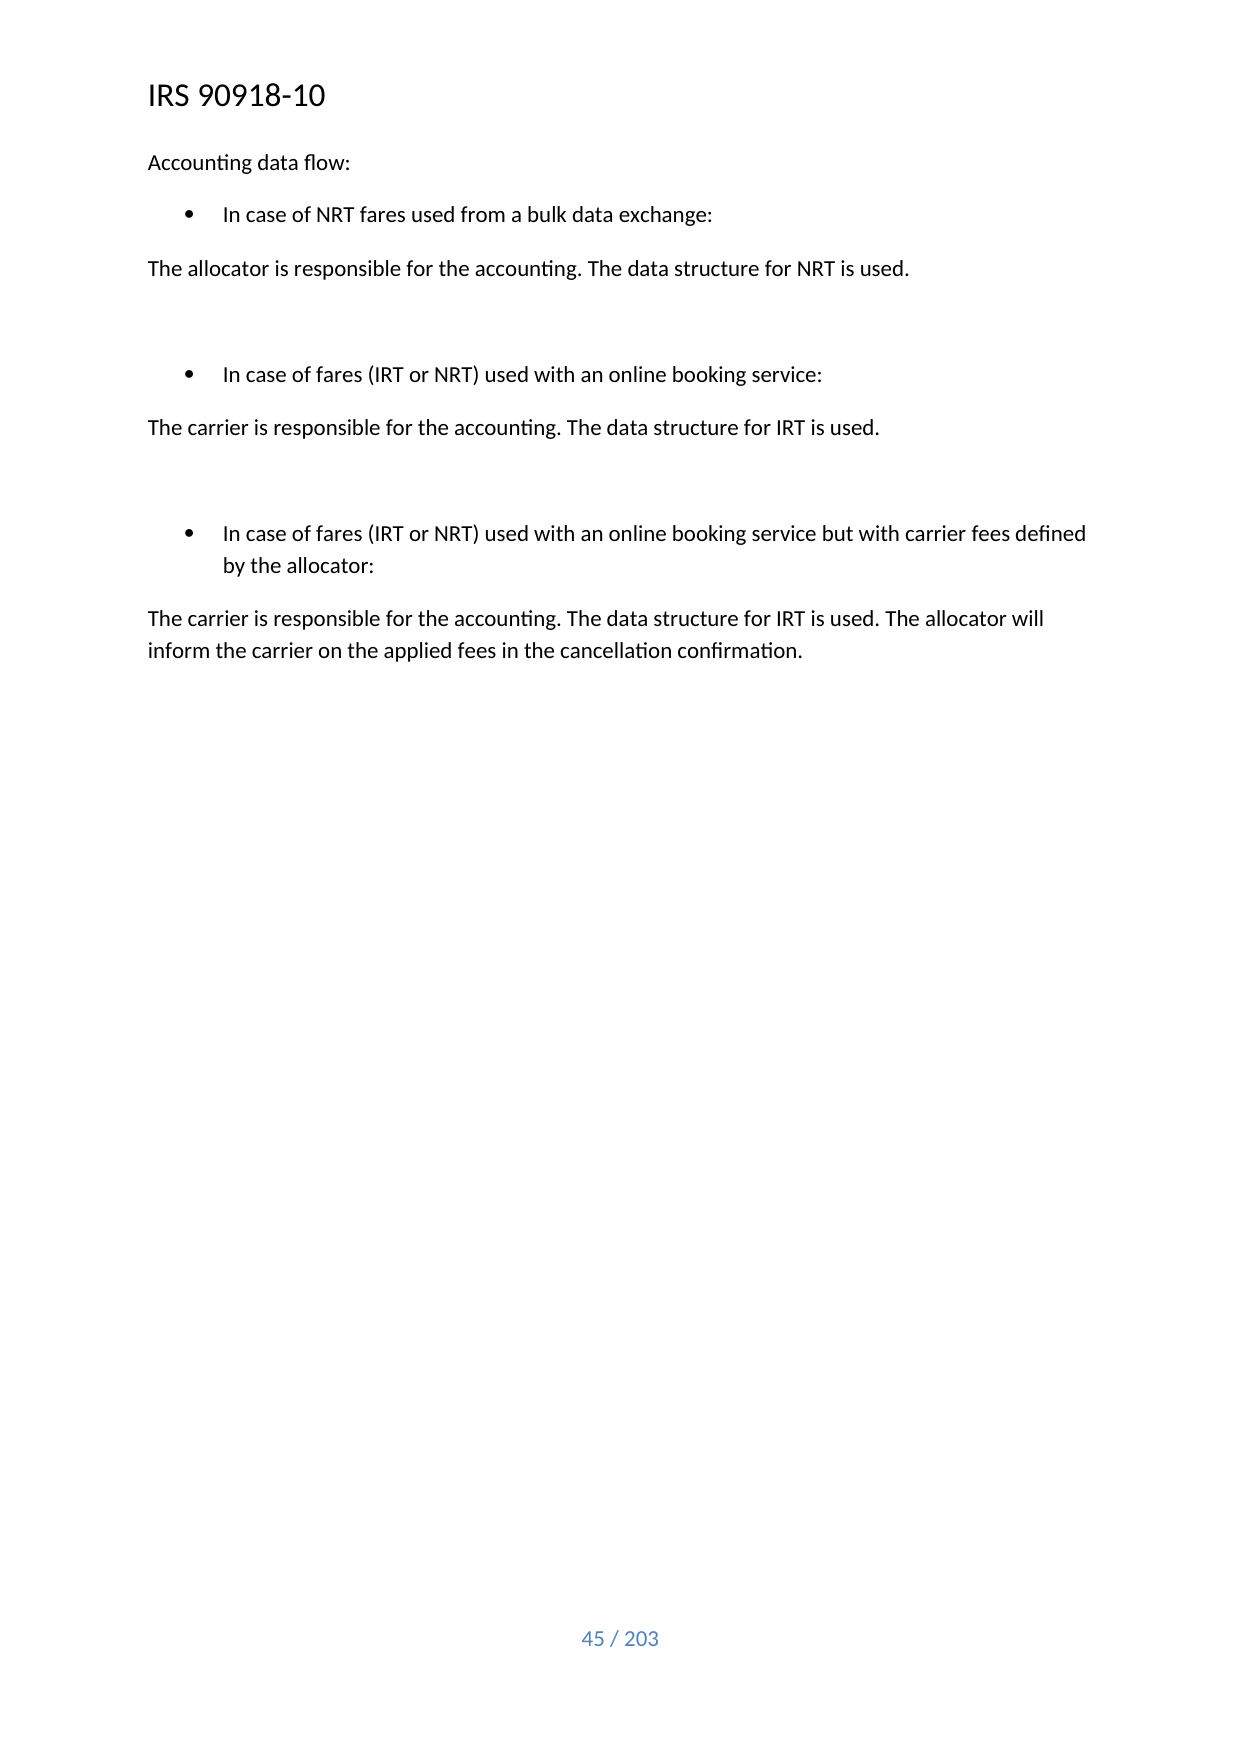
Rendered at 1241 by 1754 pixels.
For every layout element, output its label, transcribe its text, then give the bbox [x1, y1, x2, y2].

text The carrier is responsible for the accounting. The data structure for IRT is used. [148, 413, 1093, 441]
list In case of fares (IRT or NRT) used with an online booking service but with carrier fees defined by the allocator: [185, 519, 1093, 579]
list In case of fares (IRT or NRT) used with an online booking service: [185, 360, 1093, 388]
list In case of NRT fares used from a bulk data exchange: [185, 201, 1093, 229]
text The carrier is responsible for the accounting. The data structure for IRT is used. The allocator will inform the carrier on the applied fees in the cancellation confirmation. [148, 604, 1093, 664]
text Accounting data flow: [148, 148, 1093, 176]
text The allocator is responsible for the accounting. The data structure for NRT is used. [148, 254, 1093, 282]
